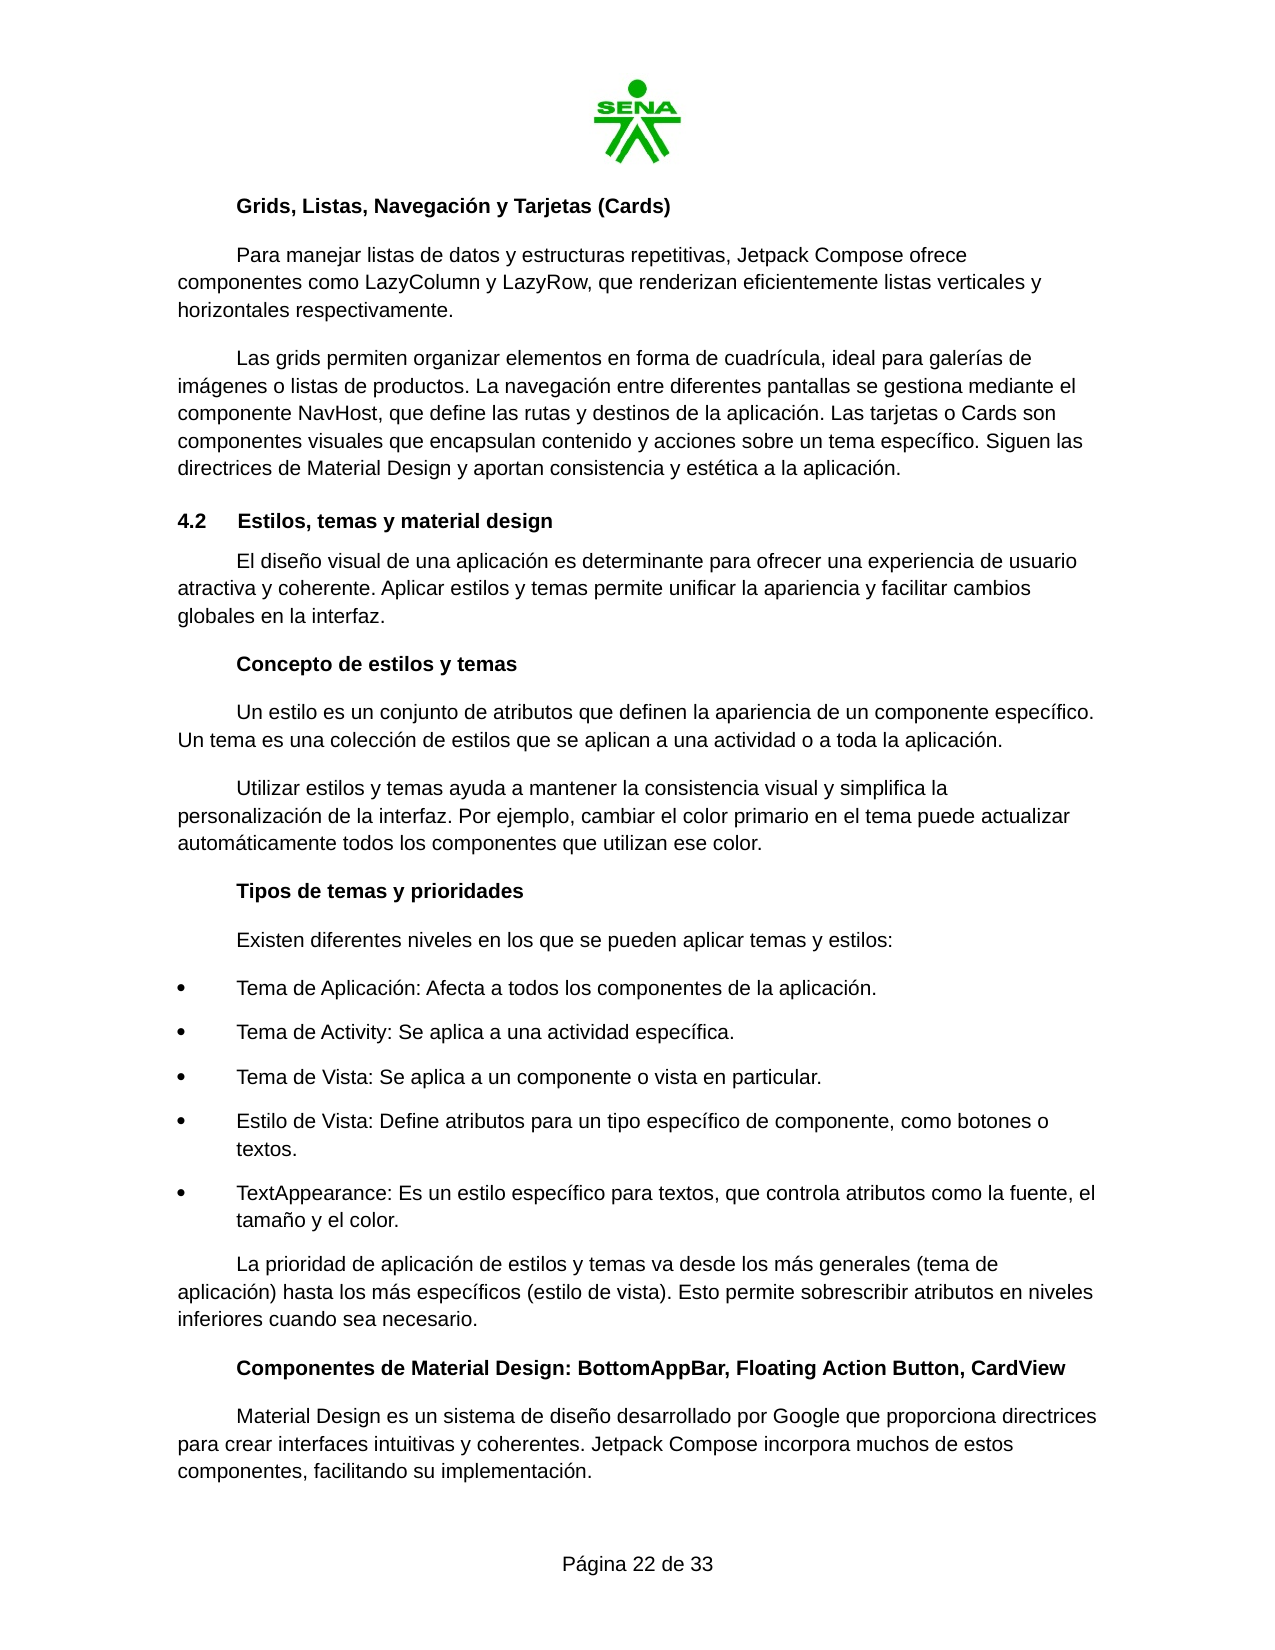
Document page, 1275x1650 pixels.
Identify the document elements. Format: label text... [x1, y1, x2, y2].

text El diseño visual de una aplicación es determinante para ofrecer una experiencia de usuario atractiva y coherente. Aplicar estilos y temas permite unificar la apariencia y facilitar cambios globales en la interfaz. [177, 548, 1098, 627]
text TextAppearance: Es un estilo específico para textos, que controla atributos como la fuente, el tamaño y el color. [177, 1181, 1098, 1232]
subtitle Estilos, temas y material design [177, 508, 1098, 532]
text Estilo de Vista: Define atributos para un tipo específico de componente, como botones o textos. [177, 1109, 1098, 1160]
text Existen diferentes niveles en los que se pueden aplicar temas y estilos: [177, 928, 1098, 952]
text Grids, Listas, Navegación y Tarjetas (Cards) [177, 194, 1098, 218]
text Para manejar listas de datos y estructuras repetitivas, Jetpack Compose ofrece componentes como LazyColumn y LazyRow, que renderizan eficientemente listas verticales y horizontales respectivamente. [177, 243, 1098, 322]
text Utilizar estilos y temas ayuda a mantener la consistencia visual y simplifica la personalización de la interfaz. Por ejemplo, cambiar el color primario en el tema puede actualizar automáticamente todos los componentes que utilizan ese color. [177, 776, 1098, 855]
text Concepto de estilos y temas [177, 652, 1098, 676]
text Tipos de temas y prioridades [177, 879, 1098, 903]
text Material Design es un sistema de diseño desarrollado por Google que proporciona directrices para crear interfaces intuitivas y coherentes. Jetpack Compose incorpora muchos de estos componentes, facilitando su implementación. [177, 1404, 1098, 1483]
text Las grids permiten organizar elementos en forma de cuadrícula, ideal para galerías de imágenes o listas de productos. La navegación entre diferentes pantallas se gestiona mediante el componente NavHost, que define las rutas y destinos de la aplicación. Las tarjetas o Cards son componentes visuales que encapsulan contenido y acciones sobre un tema específico. Siguen las directrices de Material Design y aportan consistencia y estética a la aplicación. [177, 346, 1098, 480]
text Componentes de Material Design: BottomAppBar, Floating Action Button, CardView [177, 1356, 1098, 1379]
text Tema de Activity: Se aplica a una actividad específica. [177, 1020, 1098, 1044]
text La prioridad de aplicación de estilos y temas va desde los más generales (tema de aplicación) hasta los más específicos (estilo de vista). Esto permite sobrescribir atributos en niveles inferiores cuando sea necesario. [177, 1252, 1098, 1331]
text Tema de Aplicación: Afecta a todos los componentes de la aplicación. [177, 976, 1098, 1000]
text Tema de Vista: Se aplica a un componente o vista en particular. [177, 1064, 1098, 1088]
text Un estilo es un conjunto de atributos que definen la apariencia de un componente específico. Un tema es una colección de estilos que se aplican a una actividad o a toda la aplicación. [177, 700, 1098, 752]
picture [588, 73, 687, 171]
